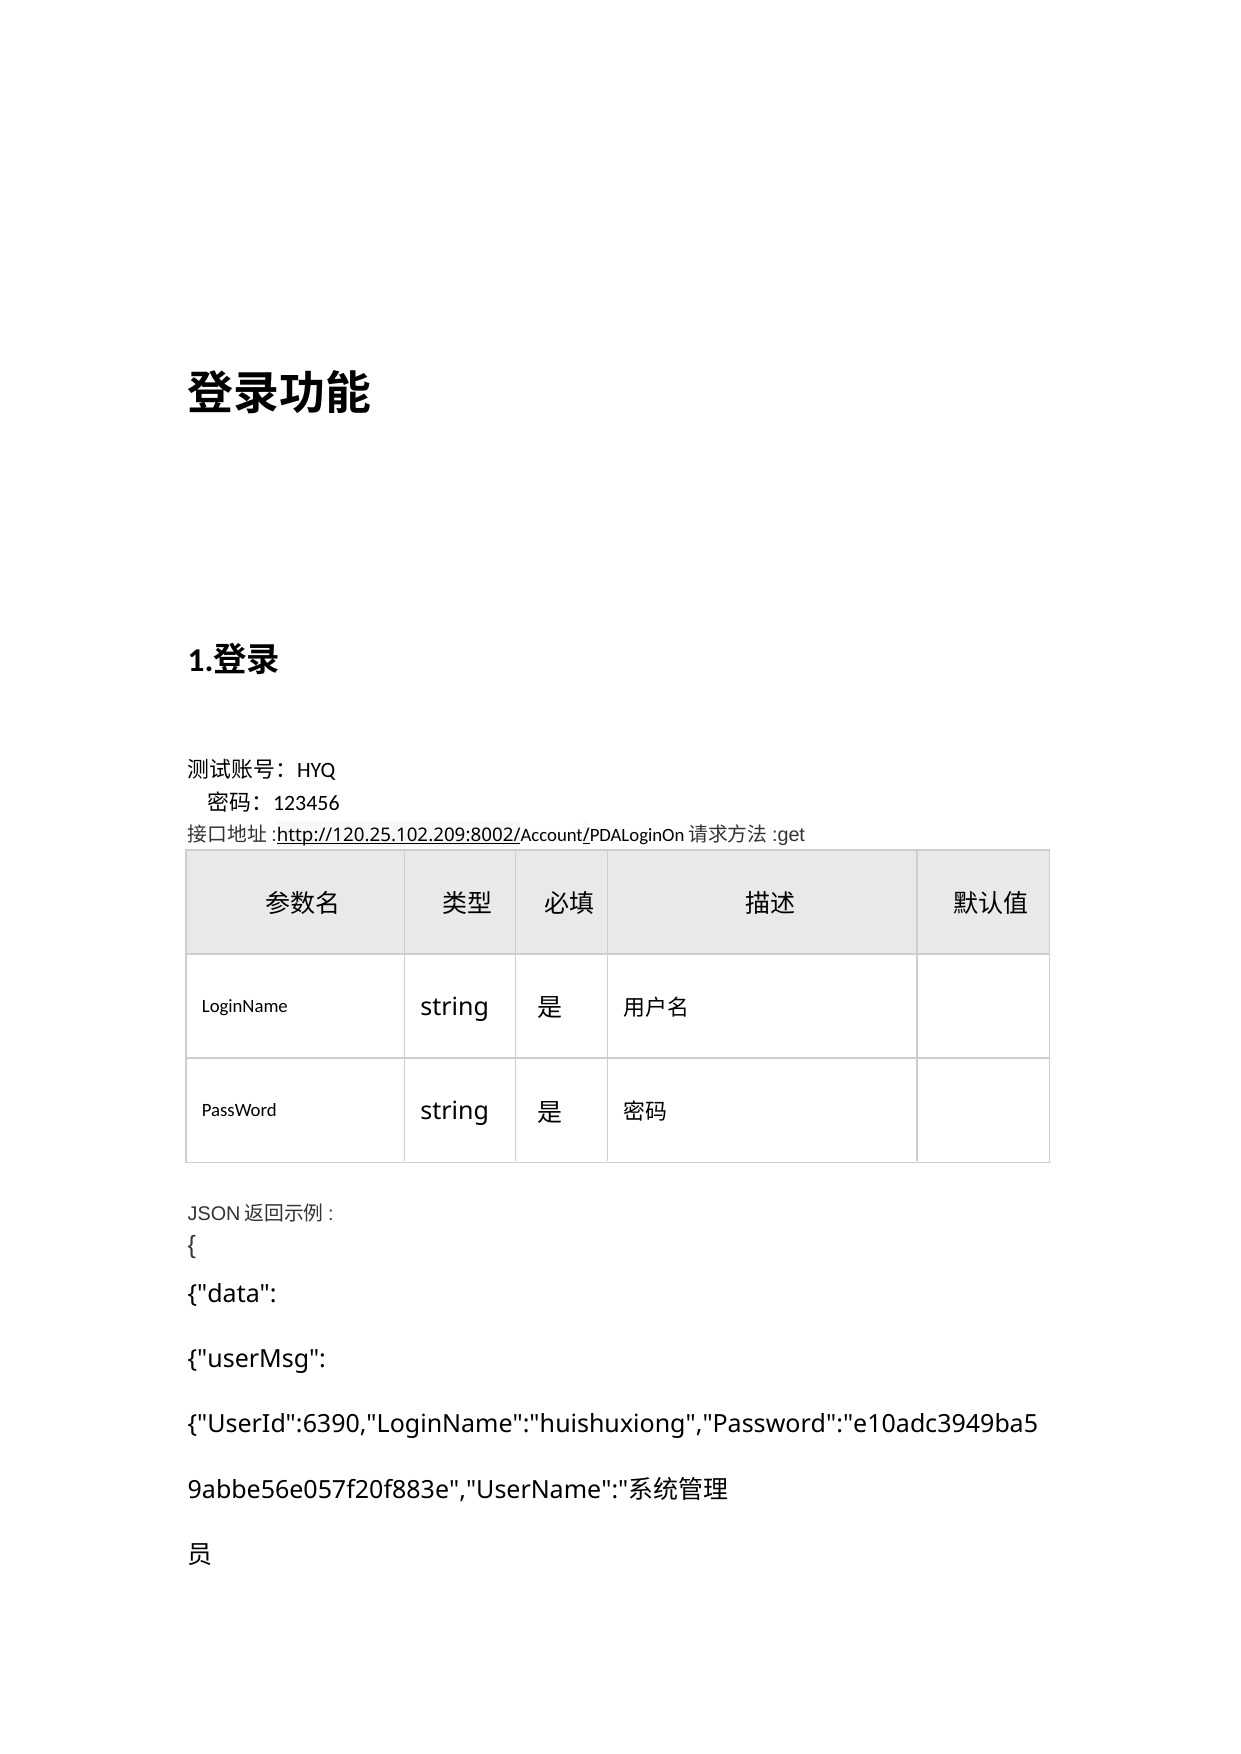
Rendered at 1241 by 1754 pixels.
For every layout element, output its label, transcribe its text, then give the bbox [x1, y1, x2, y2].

list 密码：123456 [187, 784, 1053, 817]
table_cell [918, 955, 1049, 1057]
table_cell PassWord [187, 1059, 404, 1161]
table_cell 密码 [608, 1059, 916, 1161]
text {"data": [187, 1260, 1053, 1325]
table_cell LoginName [187, 955, 404, 1057]
text 接口地址 :http://120.25.102.209:8002/Account/PDALoginOn请求方法 :get [187, 817, 1053, 849]
list 测试账号：HYQ [187, 752, 1053, 784]
text { [187, 1228, 1053, 1260]
subtitle 登录 [187, 625, 1053, 690]
table_header 默认值 [918, 851, 1049, 953]
subtitle 登录功能 [187, 341, 1053, 438]
table_cell string [405, 955, 515, 1057]
text JSON返回示例 : [187, 1195, 1053, 1228]
text {"userMsg": [187, 1325, 1053, 1390]
table_cell string [405, 1059, 515, 1161]
table_cell [918, 1059, 1049, 1161]
table_header 类型 [405, 851, 515, 953]
table_cell 用户名 [608, 955, 916, 1057]
table_cell 是 [516, 955, 607, 1057]
table_cell 是 [516, 1059, 607, 1161]
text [187, 1390, 1053, 1585]
table_header 参数名 [187, 851, 404, 953]
table_header 必填 [516, 851, 607, 953]
table_header 描述 [608, 851, 916, 953]
